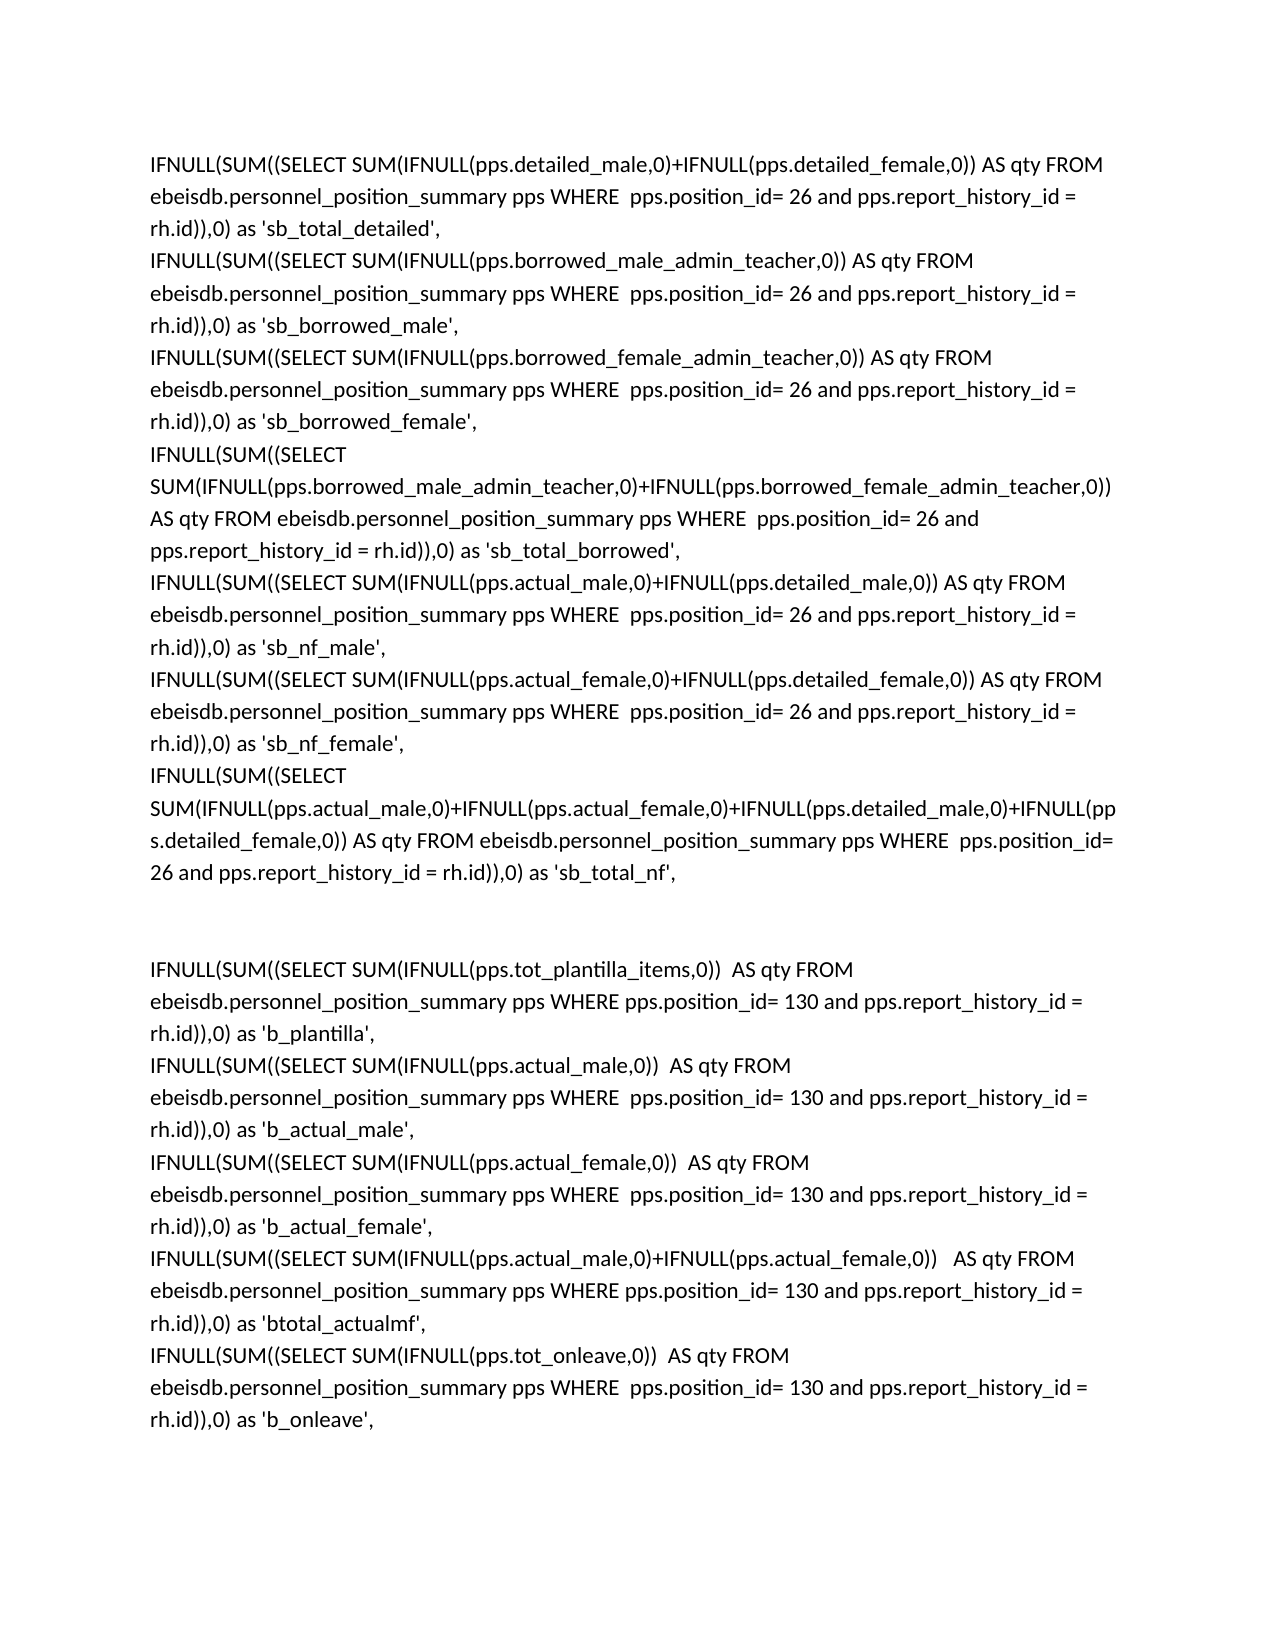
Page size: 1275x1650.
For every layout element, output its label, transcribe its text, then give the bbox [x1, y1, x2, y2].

text IFNULL(SUM((SELECT SUM(IFNULL(pps.actual_female,0)+IFNULL(pps.detailed_female,0)) AS qty FROM ebeisdb.personnel_position_summary pps WHERE pps.position_id= 26 and pps.report_history_id = rh.id)),0) as 'sb_nf_female', [150, 665, 1125, 757]
text IFNULL(SUM((SELECT SUM(IFNULL(pps.detailed_male,0)+IFNULL(pps.detailed_female,0)) AS qty FROM ebeisdb.personnel_position_summary pps WHERE pps.position_id= 26 and pps.report_history_id = rh.id)),0) as 'sb_total_detailed', [150, 150, 1125, 242]
text IFNULL(SUM((SELECT SUM(IFNULL(pps.borrowed_male_admin_teacher,0)+IFNULL(pps.borrowed_female_admin_teacher,0)) AS qty FROM ebeisdb.personnel_position_summary pps WHERE pps.position_id= 26 and pps.report_history_id = rh.id)),0) as 'sb_total_borrowed', [150, 440, 1125, 564]
text IFNULL(SUM((SELECT SUM(IFNULL(pps.actual_male,0)+IFNULL(pps.detailed_male,0)) AS qty FROM ebeisdb.personnel_position_summary pps WHERE pps.position_id= 26 and pps.report_history_id = rh.id)),0) as 'sb_nf_male', [150, 568, 1125, 661]
text IFNULL(SUM((SELECT SUM(IFNULL(pps.tot_onleave,0)) AS qty FROM ebeisdb.personnel_position_summary pps WHERE pps.position_id= 130 and pps.report_history_id = rh.id)),0) as 'b_onleave', [150, 1341, 1125, 1433]
text IFNULL(SUM((SELECT SUM(IFNULL(pps.tot_plantilla_items,0)) AS qty FROM ebeisdb.personnel_position_summary pps WHERE pps.position_id= 130 and pps.report_history_id = rh.id)),0) as 'b_plantilla', [150, 955, 1125, 1047]
text IFNULL(SUM((SELECT SUM(IFNULL(pps.actual_male,0)) AS qty FROM ebeisdb.personnel_position_summary pps WHERE pps.position_id= 130 and pps.report_history_id = rh.id)),0) as 'b_actual_male', [150, 1051, 1125, 1144]
text IFNULL(SUM((SELECT SUM(IFNULL(pps.actual_male,0)+IFNULL(pps.actual_female,0)) AS qty FROM ebeisdb.personnel_position_summary pps WHERE pps.position_id= 130 and pps.report_history_id = rh.id)),0) as 'btotal_actualmf', [150, 1244, 1125, 1337]
text IFNULL(SUM((SELECT SUM(IFNULL(pps.borrowed_female_admin_teacher,0)) AS qty FROM ebeisdb.personnel_position_summary pps WHERE pps.position_id= 26 and pps.report_history_id = rh.id)),0) as 'sb_borrowed_female', [150, 343, 1125, 436]
text IFNULL(SUM((SELECT SUM(IFNULL(pps.borrowed_male_admin_teacher,0)) AS qty FROM ebeisdb.personnel_position_summary pps WHERE pps.position_id= 26 and pps.report_history_id = rh.id)),0) as 'sb_borrowed_male', [150, 247, 1125, 339]
text IFNULL(SUM((SELECT SUM(IFNULL(pps.actual_female,0)) AS qty FROM ebeisdb.personnel_position_summary pps WHERE pps.position_id= 130 and pps.report_history_id = rh.id)),0) as 'b_actual_female', [150, 1148, 1125, 1240]
text IFNULL(SUM((SELECT SUM(IFNULL(pps.actual_male,0)+IFNULL(pps.actual_female,0)+IFNULL(pps.detailed_male,0)+IFNULL(pps.detailed_female,0)) AS qty FROM ebeisdb.personnel_position_summary pps WHERE pps.position_id= 26 and pps.report_history_id = rh.id)),0) as 'sb_total_nf', [150, 762, 1125, 886]
